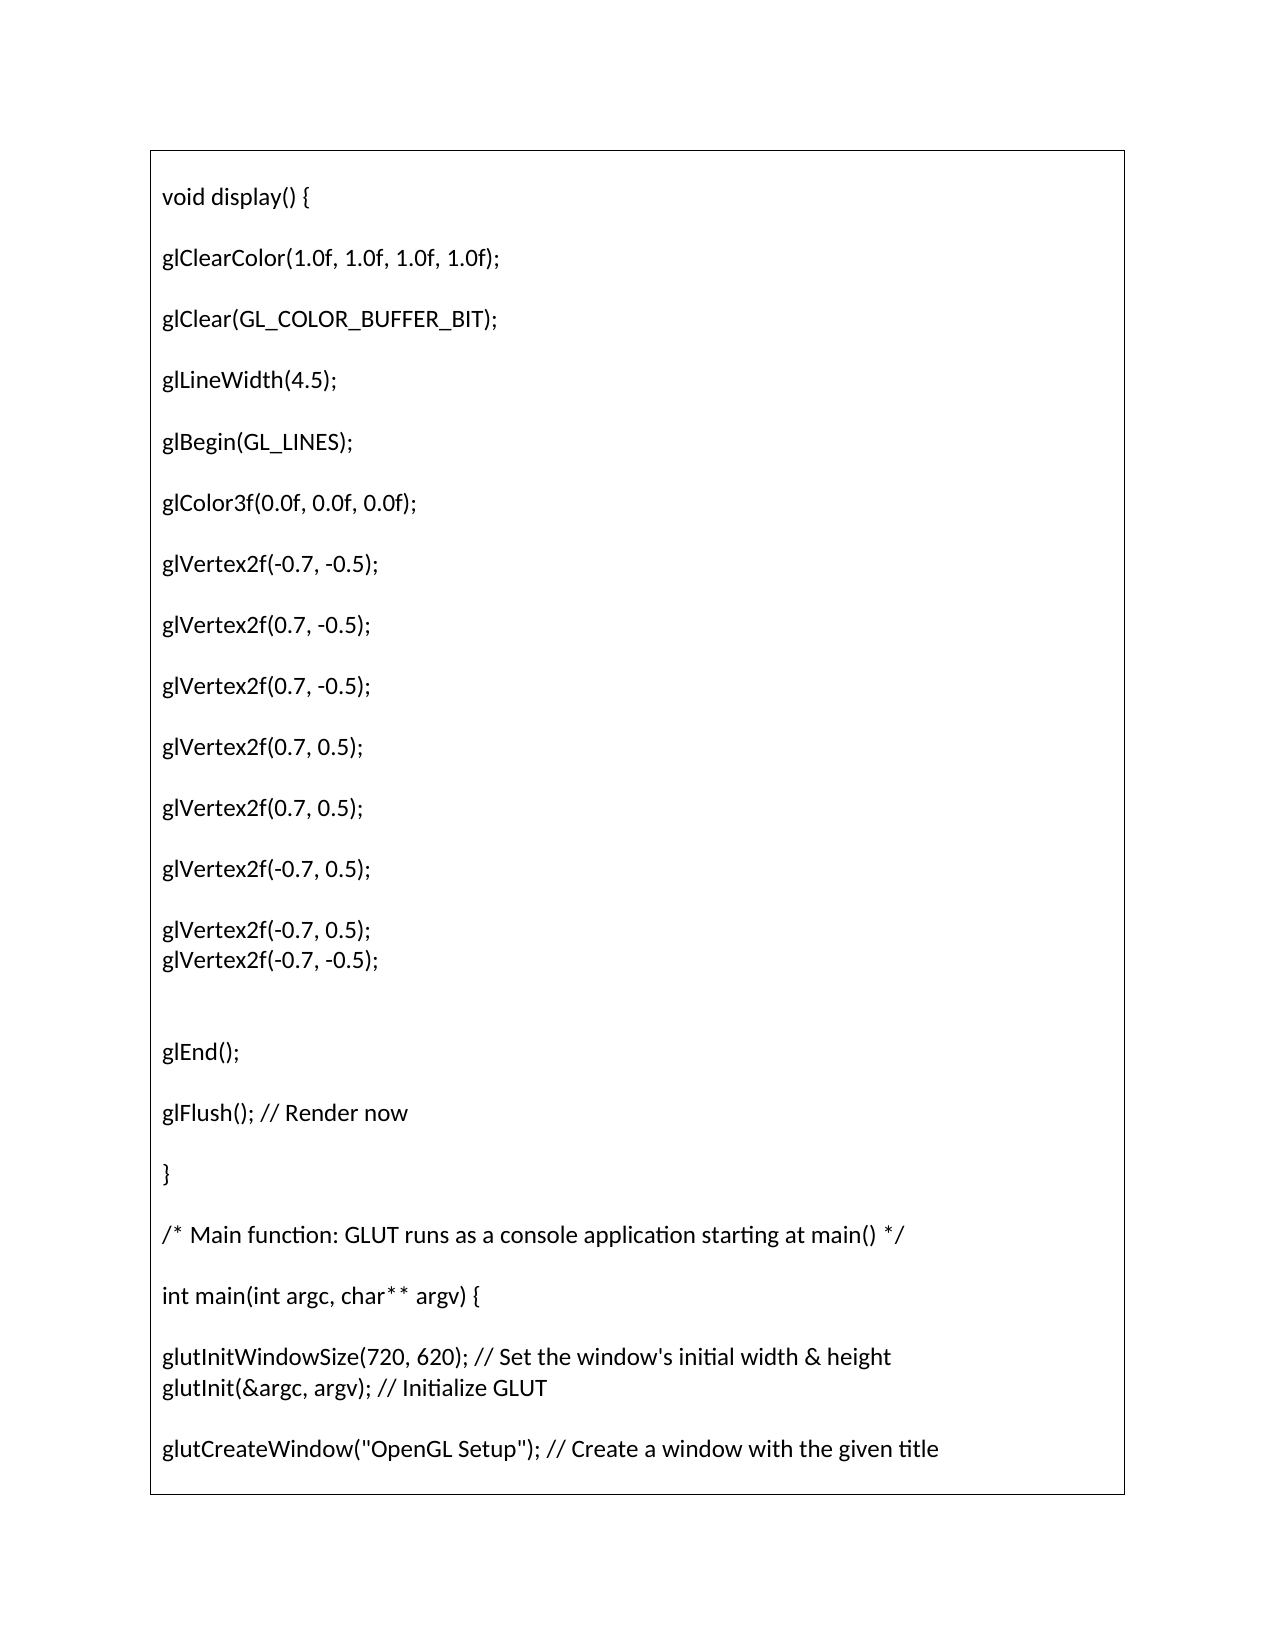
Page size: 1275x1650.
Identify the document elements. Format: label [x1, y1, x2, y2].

table_cell [151, 151, 1124, 1494]
